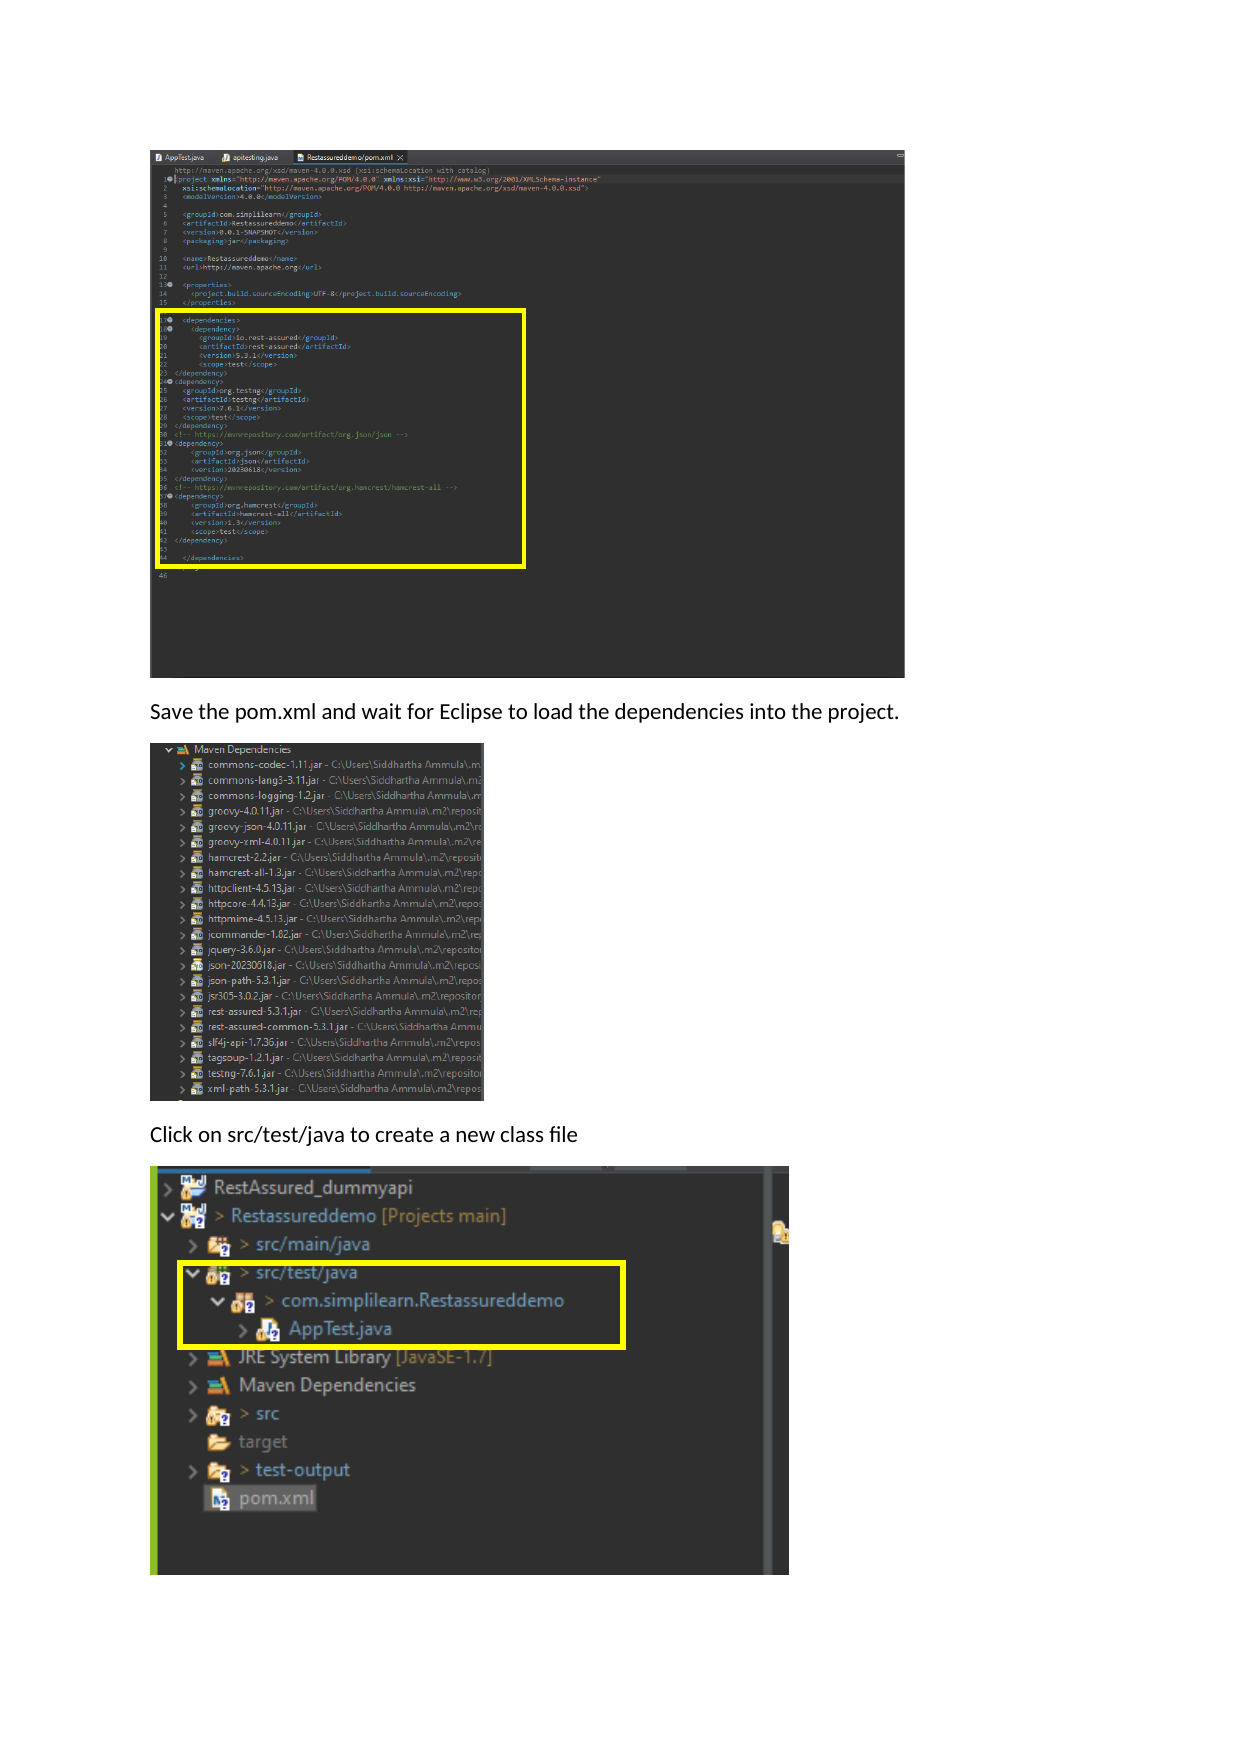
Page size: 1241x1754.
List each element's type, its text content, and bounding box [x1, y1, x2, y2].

picture [150, 150, 905, 678]
text Click on src/test/java to create a new class file [150, 1120, 1090, 1148]
text Save the pom.xml and wait for Eclipse to load the dependencies into the project. [150, 697, 1090, 725]
picture [150, 743, 484, 1101]
picture [150, 1166, 789, 1575]
